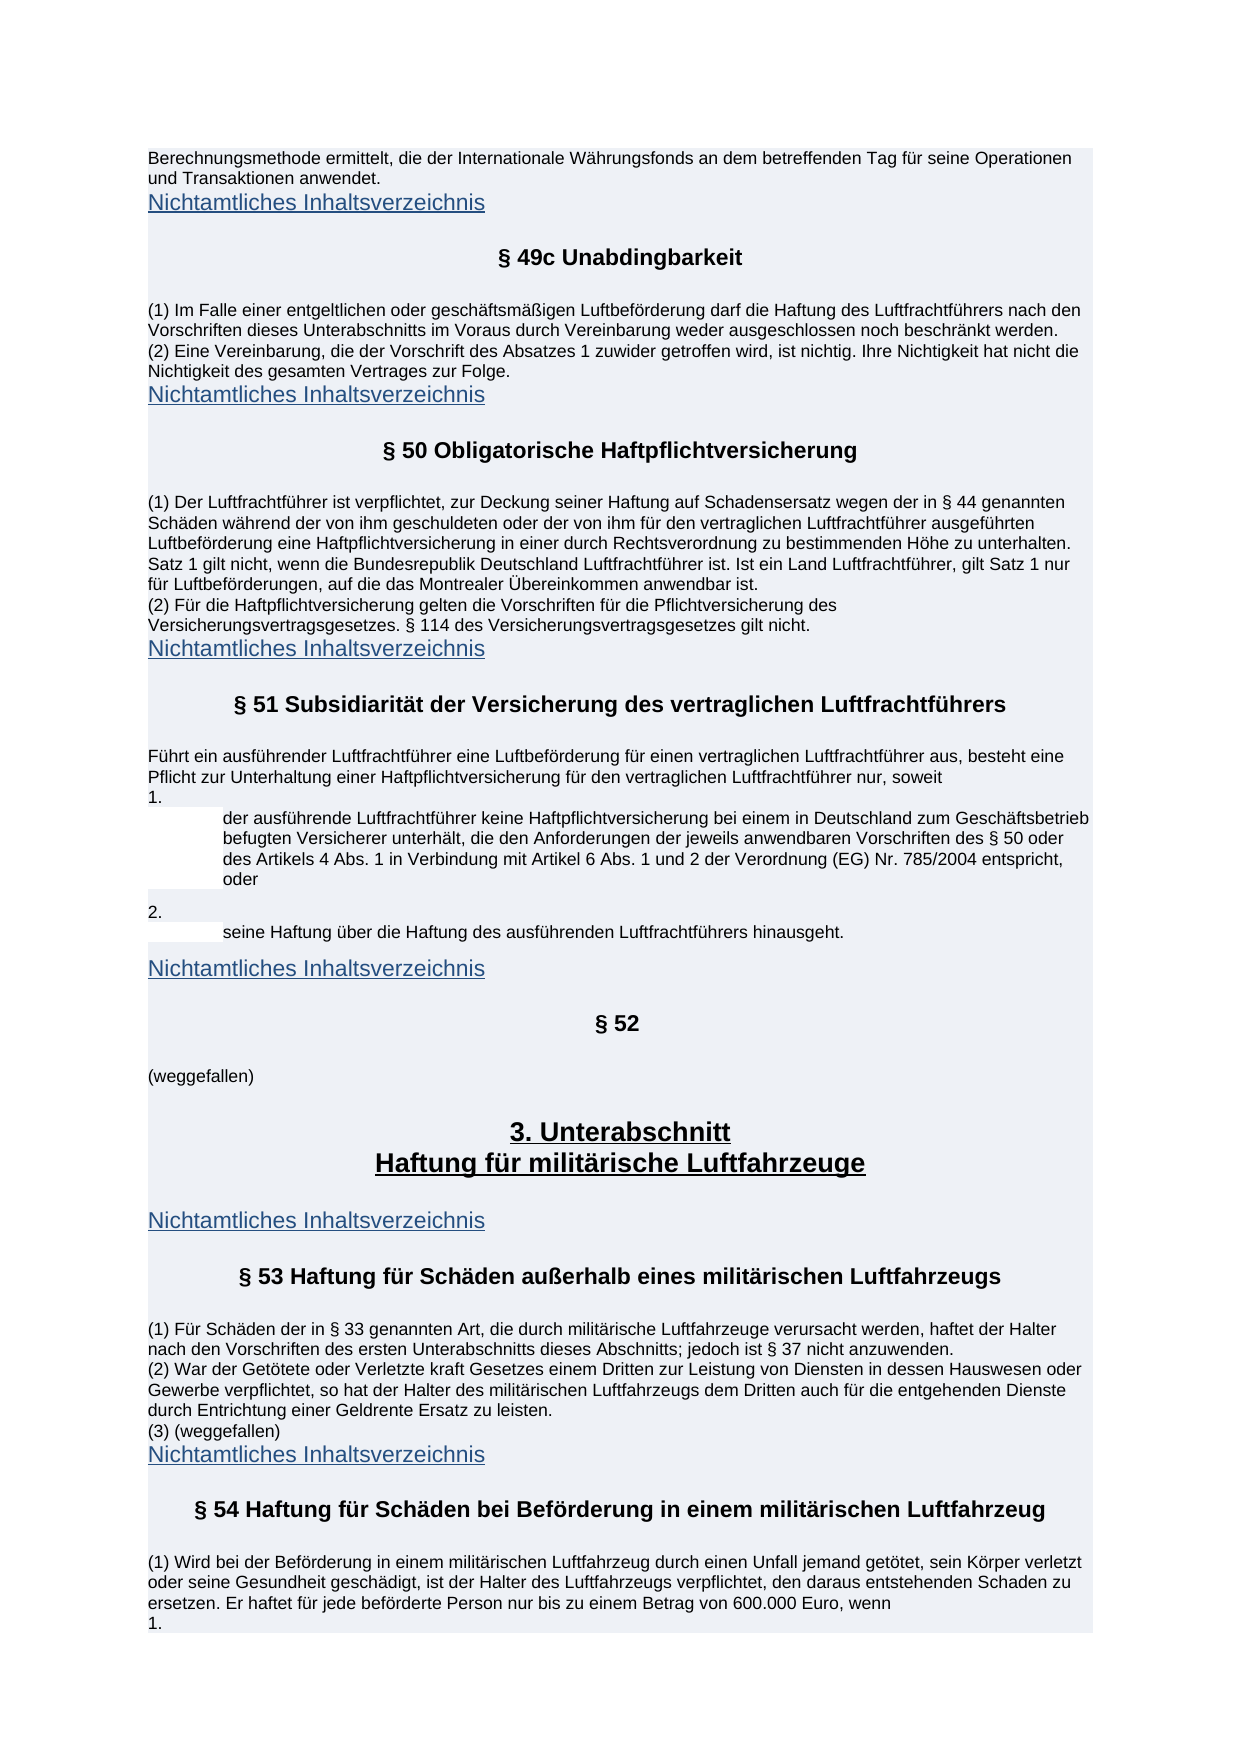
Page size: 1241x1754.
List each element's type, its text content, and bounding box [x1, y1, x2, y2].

text 1. [148, 1613, 1093, 1633]
text (2) War der Getötete oder Verletzte kraft Gesetzes einem Dritten zur Leistung von Diensten in dessen Hauswesen oder Gewerbe verpflichtet, so hat der Halter des militärischen Luftfahrzeugs dem Dritten auch für die entgehenden Dienste durch Entrichtung einer Geldrente Ersatz zu leisten. [148, 1359, 1093, 1420]
text 3. Unterabschnitt Haftung für militärische Luftfahrzeuge [148, 1116, 1093, 1178]
text 2. [148, 902, 1093, 922]
text § 52 [148, 1010, 1093, 1037]
text (weggefallen) [148, 1066, 1093, 1086]
text (1) Wird bei der Beförderung in einem militärischen Luftfahrzeug durch einen Unfall jemand getötet, sein Körper verletzt oder seine Gesundheit geschädigt, ist der Halter des Luftfahrzeugs verpflichtet, den daraus entstehenden Schaden zu ersetzen. Er haftet für jede beförderte Person nur bis zu einem Betrag von 600.000 Euro, wenn [148, 1552, 1093, 1613]
text 1. [148, 787, 1093, 807]
text (1) Im Falle einer entgeltlichen oder geschäftsmäßigen Luftbeförderung darf die Haftung des Luftfrachtführers nach den Vorschriften dieses Unterabschnitts im Voraus durch Vereinbarung weder ausgeschlossen noch beschränkt werden. [148, 299, 1093, 340]
text (2) Eine Vereinbarung, die der Vorschrift des Absatzes 1 zuwider getroffen wird, ist nichtig. Ihre Nichtigkeit hat nicht die Nichtigkeit des gesamten Vertrages zur Folge. [148, 340, 1093, 381]
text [148, 148, 1093, 188]
text (1) Der Luftfrachtführer ist verpflichtet, zur Deckung seiner Haftung auf Schadensersatz wegen der in § 44 genannten Schäden während der von ihm geschuldeten oder der von ihm für den vertraglichen Luftfrachtführer ausgeführten Luftbeförderung eine Haftpflichtversicherung in einer durch Rechtsverordnung zu bestimmenden Höhe zu unterhalten. Satz 1 gilt nicht, wenn die Bundesrepublik Deutschland Luftfrachtführer ist. Ist ein Land Luftfrachtführer, gilt Satz 1 nur für Luftbeförderungen, auf die das Montrealer Übereinkommen anwendbar ist. [148, 492, 1093, 594]
text Nichtamtliches Inhaltsverzeichnis [148, 1441, 1093, 1467]
text Führt ein ausführender Luftfrachtführer eine Luftbeförderung für einen vertraglichen Luftfrachtführer aus, besteht eine Pflicht zur Unterhaltung einer Haftpflichtversicherung für den vertraglichen Luftfrachtführer nur, soweit [148, 746, 1093, 787]
text § 54 Haftung für Schäden bei Beförderung in einem militärischen Luftfahrzeug [148, 1496, 1093, 1523]
text seine Haftung über die Haftung des ausführenden Luftfrachtführers hinausgeht. [223, 922, 1093, 942]
text § 49c Unabdingbarkeit [148, 244, 1093, 270]
text (2) Für die Haftpflichtversicherung gelten die Vorschriften für die Pflichtversicherung des Versicherungsvertragsgesetzes. § 114 des Versicherungsvertragsgesetzes gilt nicht. [148, 594, 1093, 635]
text Nichtamtliches Inhaltsverzeichnis [148, 955, 1093, 981]
text Nichtamtliches Inhaltsverzeichnis [148, 635, 1093, 661]
text Nichtamtliches Inhaltsverzeichnis [148, 188, 1093, 215]
text der ausführende Luftfrachtführer keine Haftpflichtversicherung bei einem in Deutschland zum Geschäftsbetrieb befugten Versicherer unterhält, die den Anforderungen der jeweils anwendbaren Vorschriften des § 50 oder des Artikels 4 Abs. 1 in Verbindung mit Artikel 6 Abs. 1 und 2 der Verordnung (EG) Nr. 785/2004 entspricht, oder [223, 807, 1093, 889]
text § 50 Obligatorische Haftpflichtversicherung [148, 437, 1093, 463]
text § 51 Subsidiarität der Versicherung des vertraglichen Luftfrachtführers [148, 691, 1093, 717]
text Nichtamtliches Inhaltsverzeichnis [148, 1207, 1093, 1233]
text Nichtamtliches Inhaltsverzeichnis [148, 381, 1093, 407]
text § 53 Haftung für Schäden außerhalb eines militärischen Luftfahrzeugs [148, 1263, 1093, 1289]
text (1) Für Schäden der in § 33 genannten Art, die durch militärische Luftfahrzeuge verursacht werden, haftet der Halter nach den Vorschriften des ersten Unterabschnitts dieses Abschnitts; jedoch ist § 37 nicht anzuwenden. [148, 1318, 1093, 1359]
text (3) (weggefallen) [148, 1420, 1093, 1441]
